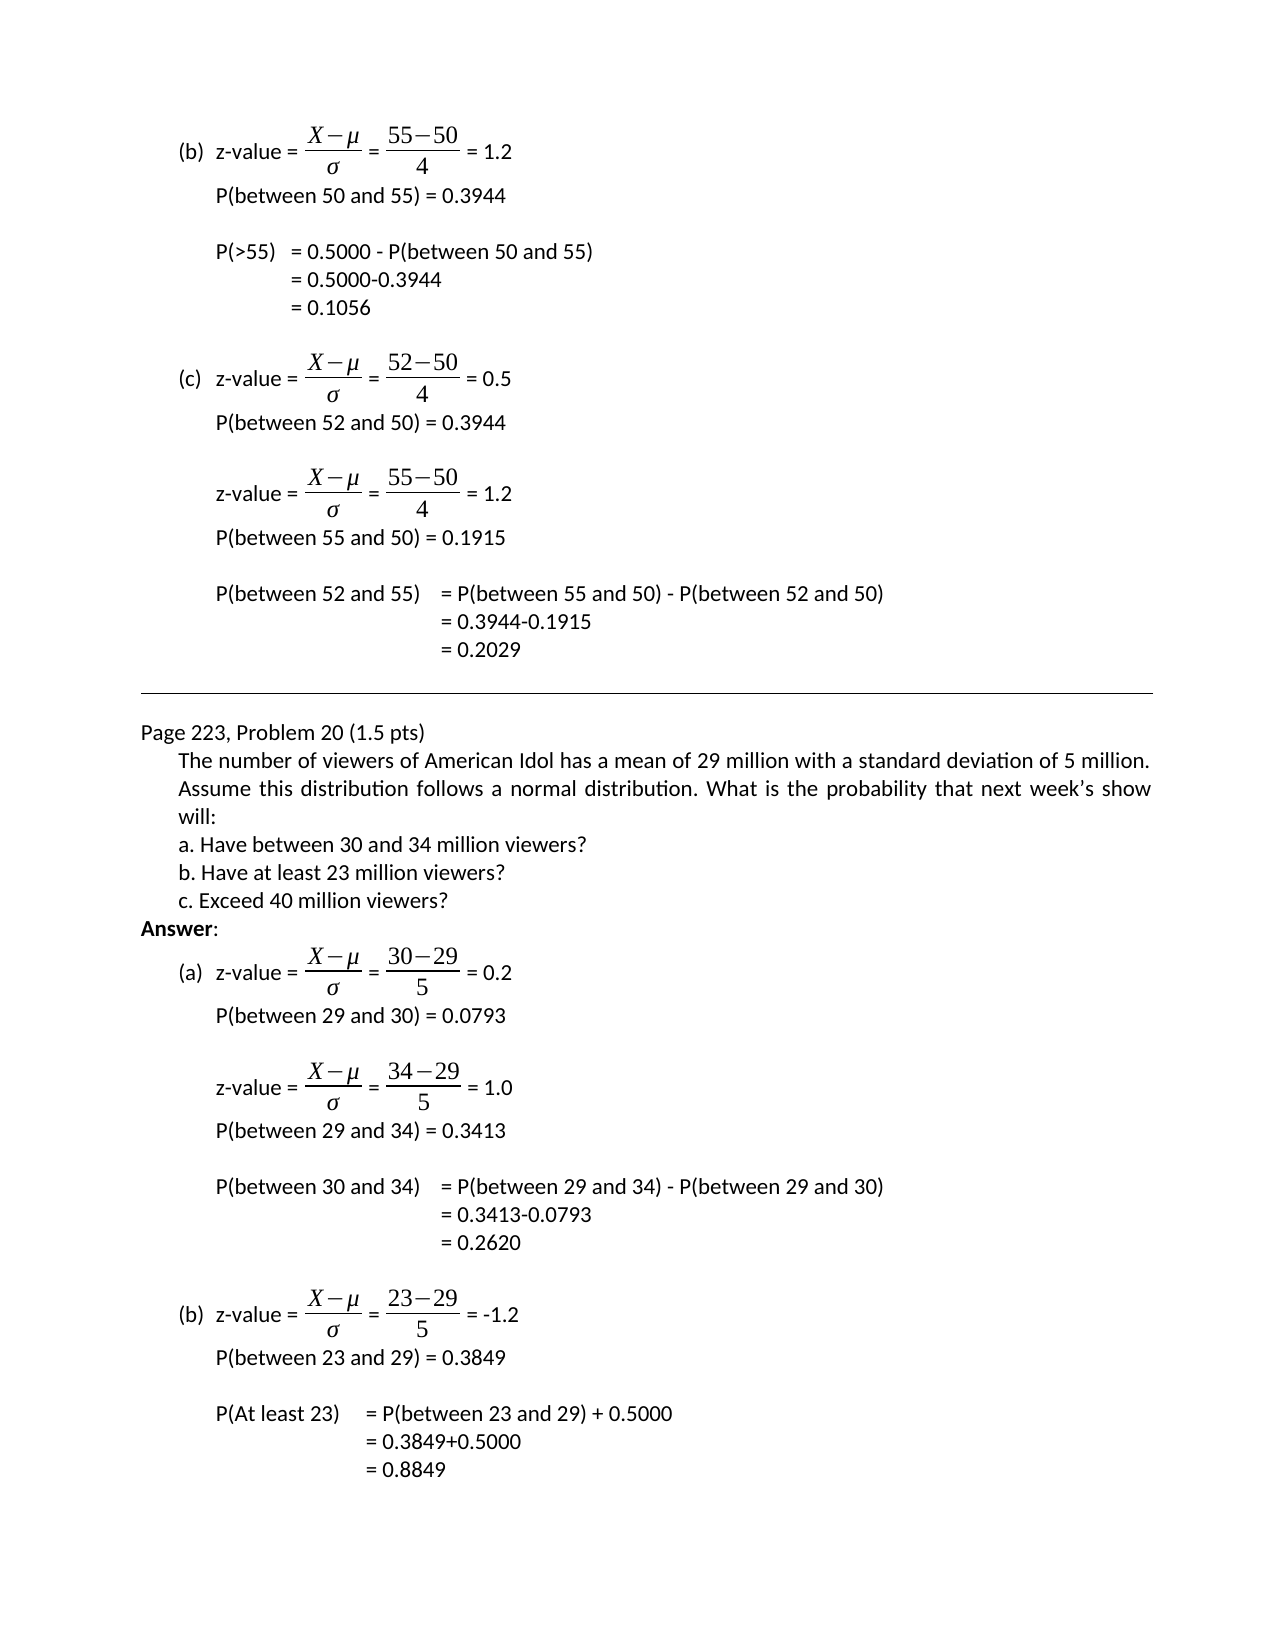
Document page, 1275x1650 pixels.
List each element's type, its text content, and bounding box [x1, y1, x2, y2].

text c. Exceed 40 million viewers? [178, 886, 1153, 914]
text = 0.3944-0.1915 [216, 607, 1153, 635]
text The number of viewers of American Idol has a mean of 29 million with a standard deviation of 5 million. Assume this distribution follows a normal distribution. What is the probability that next week’s show will: [141, 746, 1153, 830]
text = 0.3849+0.5000 [216, 1427, 1153, 1455]
text a. Have between 30 and 34 million viewers? [178, 830, 1153, 858]
text b. Have at least 23 million viewers? [178, 858, 1153, 886]
text P(between 29 and 34) = 0.3413 [216, 1116, 1153, 1144]
text = 0.2029 [216, 635, 1153, 663]
text P(between 55 and 50) = 0.1915 [216, 523, 1153, 551]
list P(between 50 and 55) = 0.3944 [216, 181, 1153, 209]
text z-value = = = 1.0 [216, 1057, 1153, 1116]
text P(between 52 and 50) = 0.3944 [216, 408, 1153, 436]
text z-value = = = 1.2 [216, 464, 1153, 523]
text Answer: [141, 914, 1153, 942]
list z-value = = = 0.5 [178, 349, 1153, 408]
list z-value = = = 0.2 [178, 942, 1153, 1001]
text = 0.3413-0.0793 [216, 1200, 1153, 1228]
text P(between 30 and 34) = P(between 29 and 34) - P(between 29 and 30) [216, 1172, 1153, 1200]
text P(between 29 and 30) = 0.0793 [216, 1001, 1153, 1029]
list P(At least 23) = P(between 23 and 29) + 0.5000 [216, 1399, 1153, 1427]
text P(between 52 and 55) = P(between 55 and 50) - P(between 52 and 50) [216, 579, 1153, 607]
text = 0.1056 [216, 293, 1153, 321]
text Page 223, Problem 20 (1.5 pts) [141, 718, 1153, 746]
list z-value = = = -1.2 [178, 1284, 1153, 1343]
list P(>55) = 0.5000 - P(between 50 and 55) [216, 237, 1153, 265]
list z-value = = = 1.2 [178, 122, 1153, 181]
list P(between 23 and 29) = 0.3849 [216, 1343, 1153, 1371]
text = 0.2620 [216, 1228, 1153, 1256]
text = 0.5000-0.3944 [216, 265, 1153, 293]
text = 0.8849 [216, 1455, 1153, 1483]
